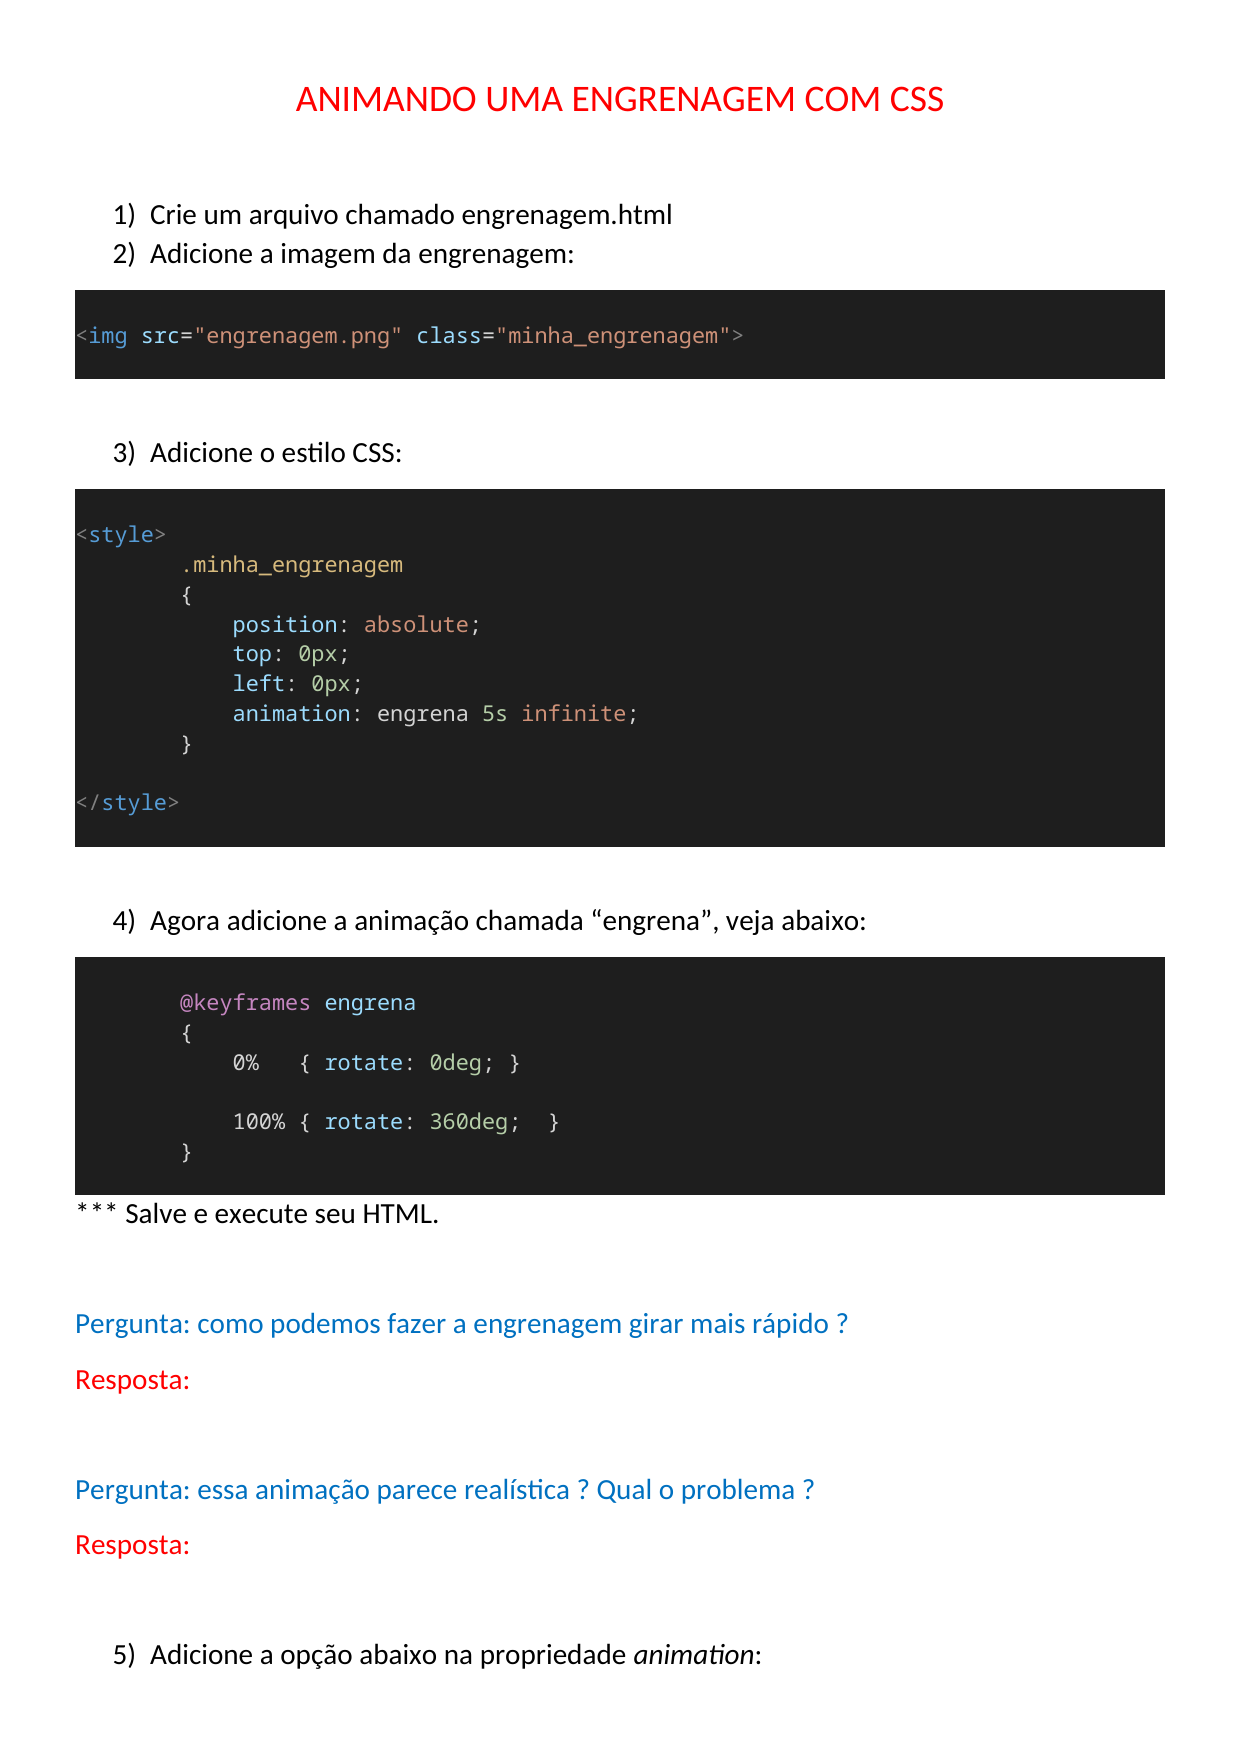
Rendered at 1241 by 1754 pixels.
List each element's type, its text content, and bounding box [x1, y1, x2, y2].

list Crie um arquivo chamado engrenagem.html [112, 196, 1165, 232]
text Pergunta: essa animação parece realística ? Qual o problema ? [75, 1471, 1165, 1507]
text Resposta: [75, 1361, 1165, 1396]
list Adicione a imagem da engrenagem: [112, 235, 1165, 270]
list Adicione a opção abaixo na propriedade animation: [112, 1636, 1165, 1672]
text Pergunta: como podemos fazer a engrenagem girar mais rápido ? [75, 1306, 1165, 1341]
text 0% { rotate: 0deg; } [75, 1046, 1165, 1076]
text Resposta: [75, 1526, 1165, 1562]
text 100% { rotate: 360deg; } [75, 1106, 1165, 1136]
text { [75, 1017, 1165, 1046]
text *** Salve e execute seu HTML. [75, 1195, 1165, 1231]
text animation: engrena 5s infinite; [75, 698, 1165, 728]
text { [75, 579, 1165, 608]
list Agora adicione a animação chamada “engrena”, veja abaixo: [112, 902, 1165, 938]
text top: 0px; [75, 638, 1165, 668]
text .minha_engrenagem [75, 549, 1165, 579]
text left: 0px; [75, 668, 1165, 698]
text @keyframes engrena [75, 987, 1165, 1017]
text <img src="engrenagem.png" class="minha_engrenagem"> [75, 319, 1165, 349]
list Adicione o estilo CSS: [112, 434, 1165, 470]
text position: absolute; [75, 608, 1165, 638]
text </style> [75, 787, 1165, 817]
text <style> [75, 519, 1165, 549]
text ANIMANDO UMA ENGRENAGEM COM CSS [75, 75, 1165, 121]
text } [75, 1136, 1165, 1166]
text } [75, 728, 1165, 757]
